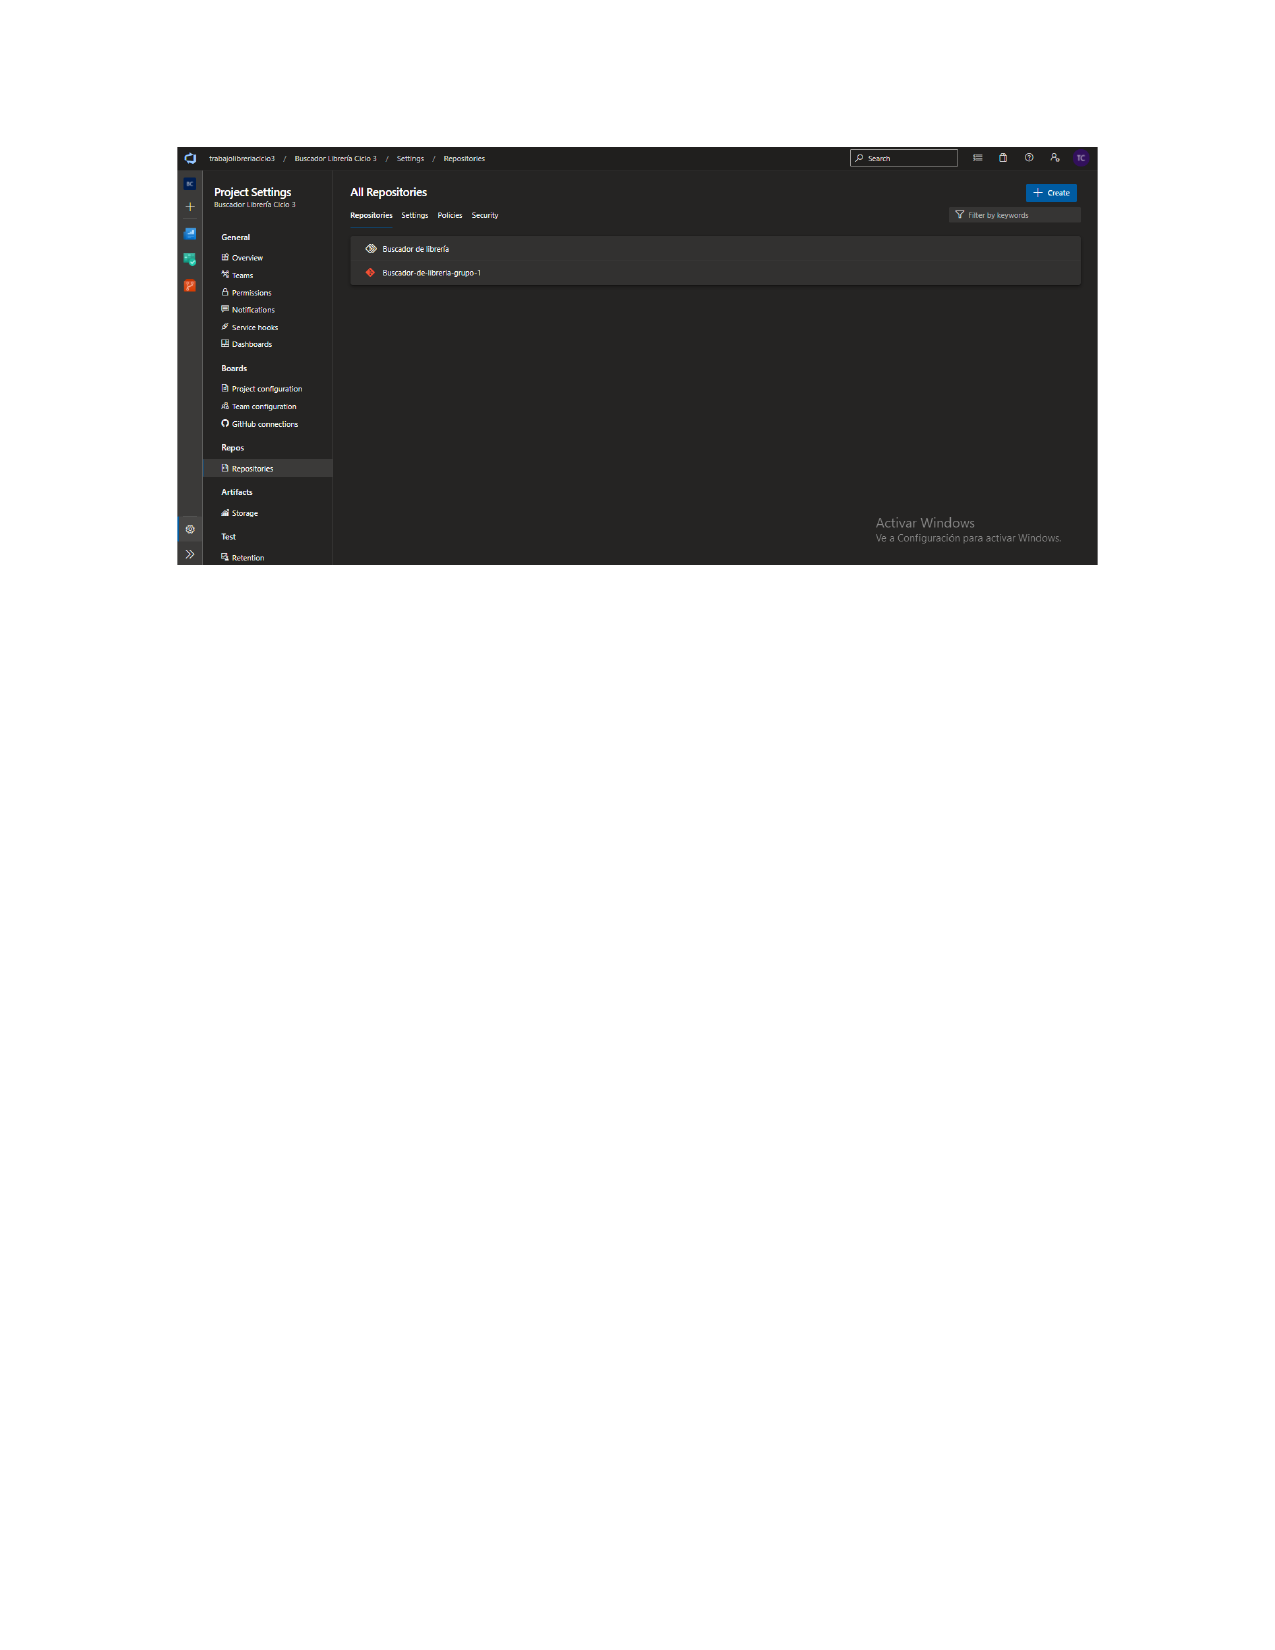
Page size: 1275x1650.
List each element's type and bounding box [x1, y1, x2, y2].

picture [177, 147, 1098, 565]
